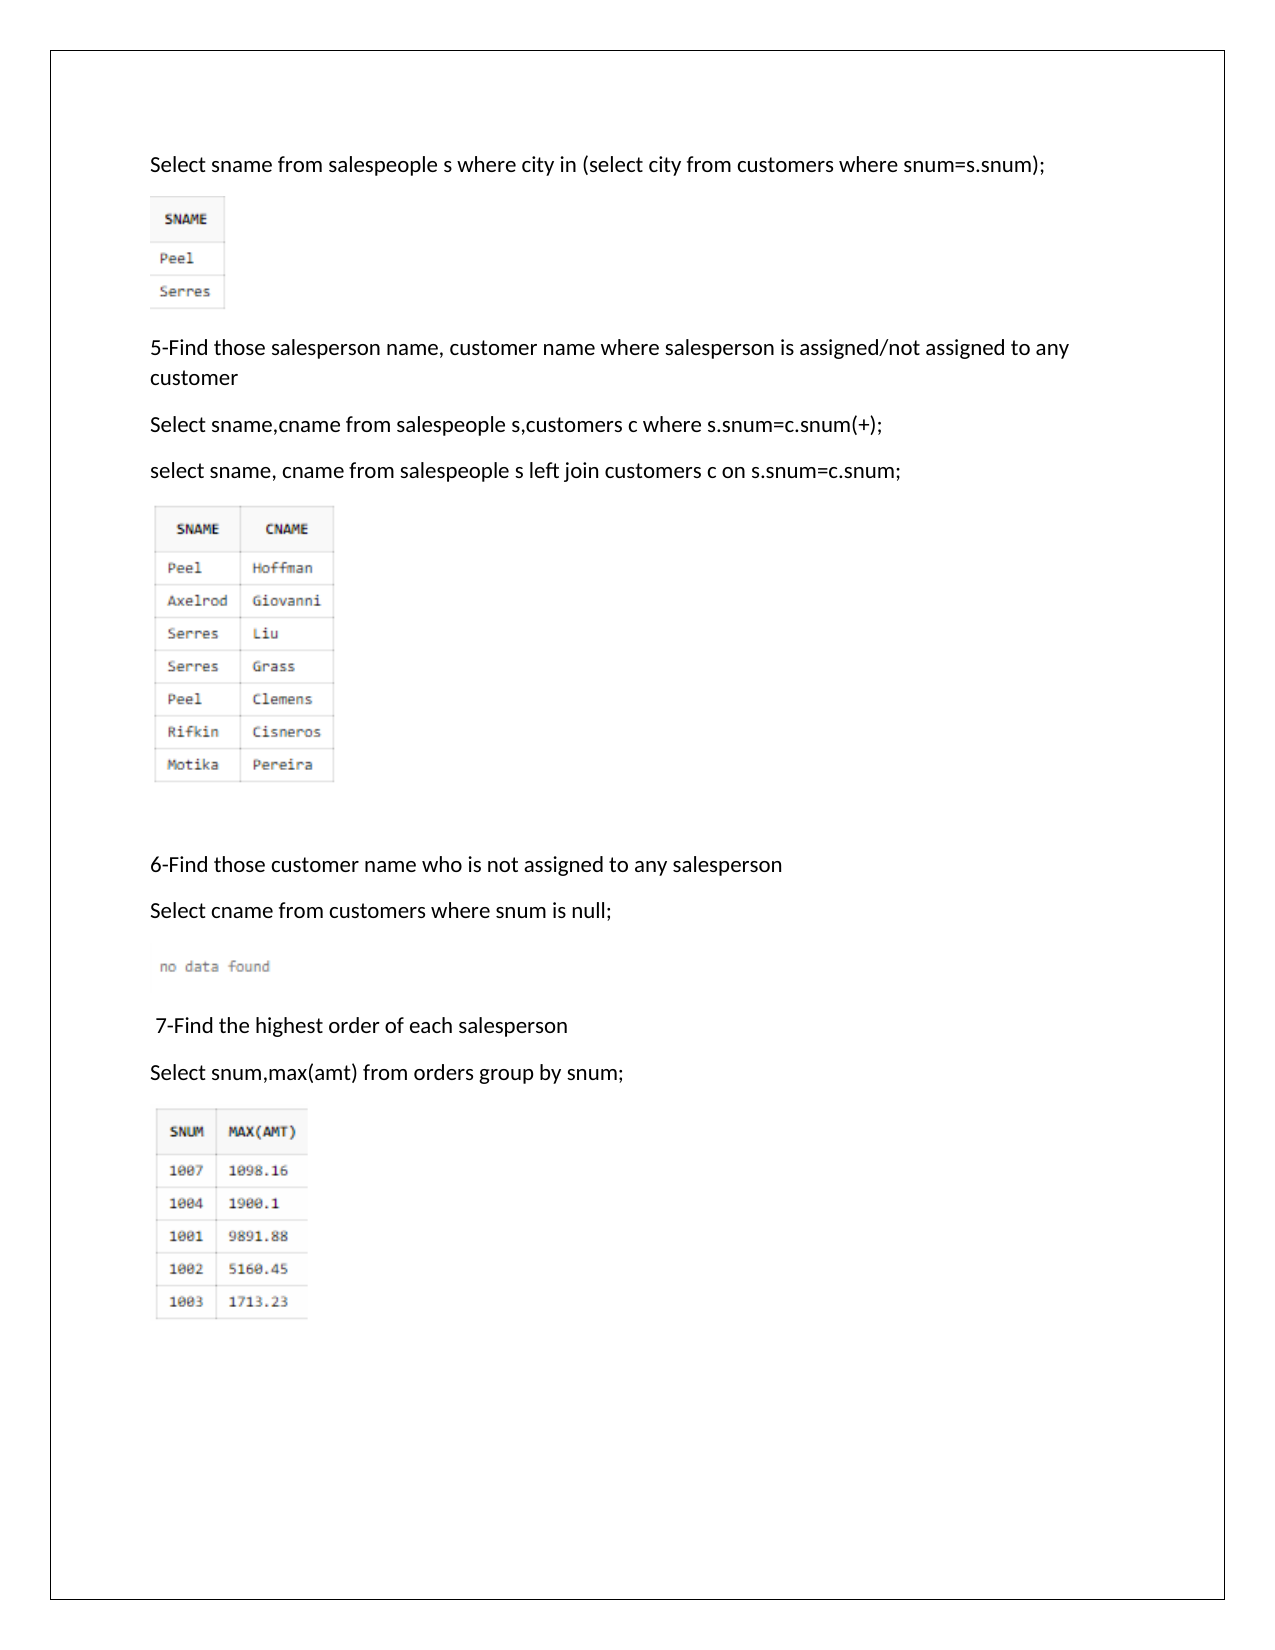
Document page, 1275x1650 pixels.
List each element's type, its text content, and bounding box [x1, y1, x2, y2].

picture [150, 943, 283, 993]
text select sname, cname from salespeople s left join customers c on s.snum=c.snum; [150, 457, 1125, 484]
text 7-Find the highest order of each salesperson [150, 1011, 1125, 1039]
text Select snum,max(amt) from orders group by snum; [150, 1058, 1125, 1086]
text 5-Find those salesperson name, customer name where salesperson is assigned/not assigned to any customer [150, 333, 1125, 391]
text 6-Find those customer name who is not assigned to any salesperson [150, 850, 1125, 878]
picture [150, 1104, 308, 1321]
text Select sname,cname from salespeople s,customers c where s.snum=c.snum(+); [150, 410, 1125, 438]
text Select sname from salespeople s where city in (select city from customers where snum=s.snum); [150, 150, 1125, 178]
picture [150, 196, 230, 314]
text Select cname from customers where snum is null; [150, 897, 1125, 924]
picture [150, 503, 335, 784]
